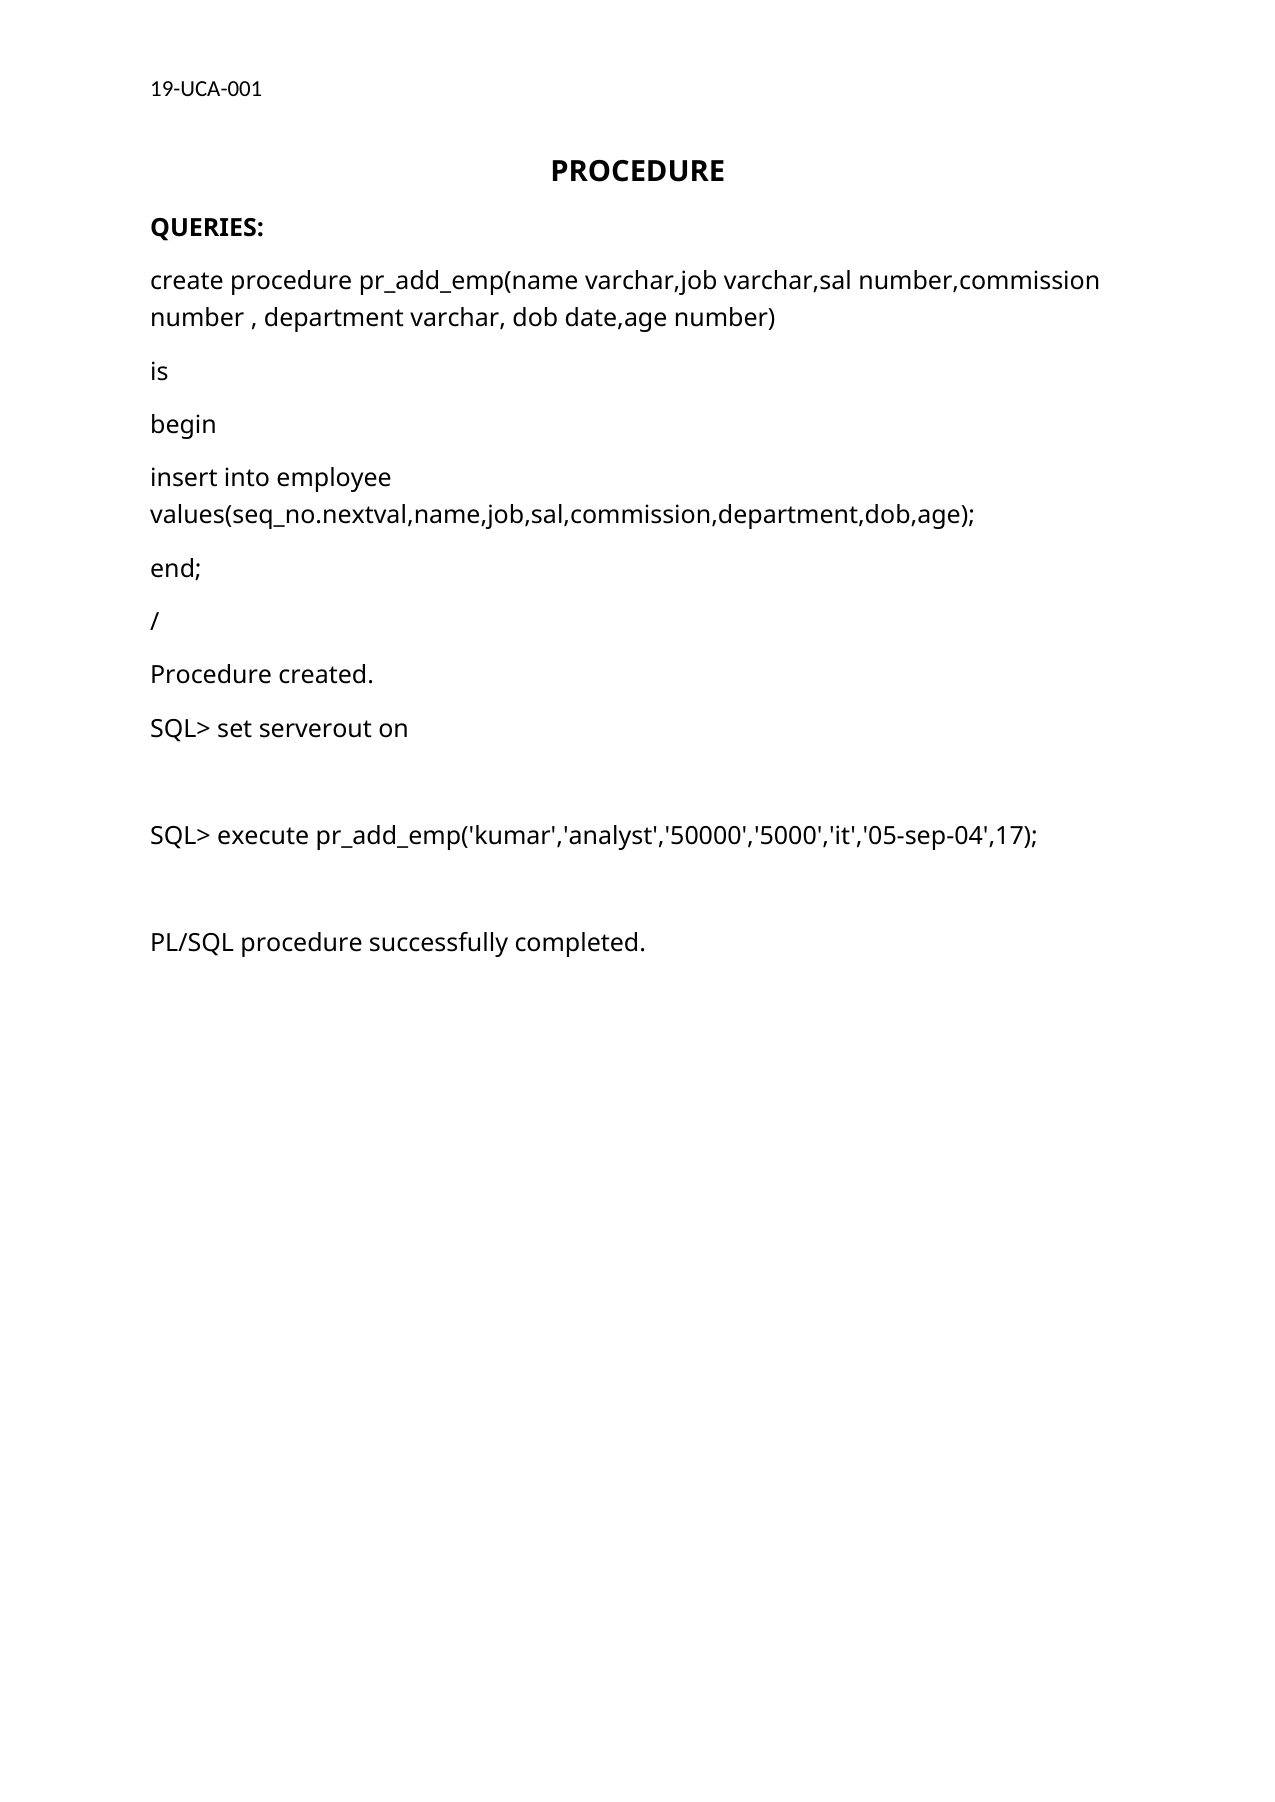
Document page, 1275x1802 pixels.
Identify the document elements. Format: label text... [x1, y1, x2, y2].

text / [150, 604, 1125, 638]
text Procedure created. [150, 657, 1125, 691]
text insert into employee values(seq_no.nextval,name,job,sal,commission,department,dob,age); [150, 460, 1125, 531]
text PROCEDURE [150, 150, 1125, 190]
text end; [150, 550, 1125, 584]
text QUERIES: [150, 209, 1125, 243]
text PL/SQL procedure successfully completed. [150, 924, 1125, 958]
text create procedure pr_add_emp(name varchar,job varchar,sal number,commission number , department varchar, dob date,age number) [150, 263, 1125, 334]
text SQL> execute pr_add_emp('kumar','analyst','50000','5000','it','05-sep-04',17); [150, 817, 1125, 851]
text SQL> set serverout on [150, 711, 1125, 744]
text begin [150, 407, 1125, 441]
text is [150, 353, 1125, 387]
